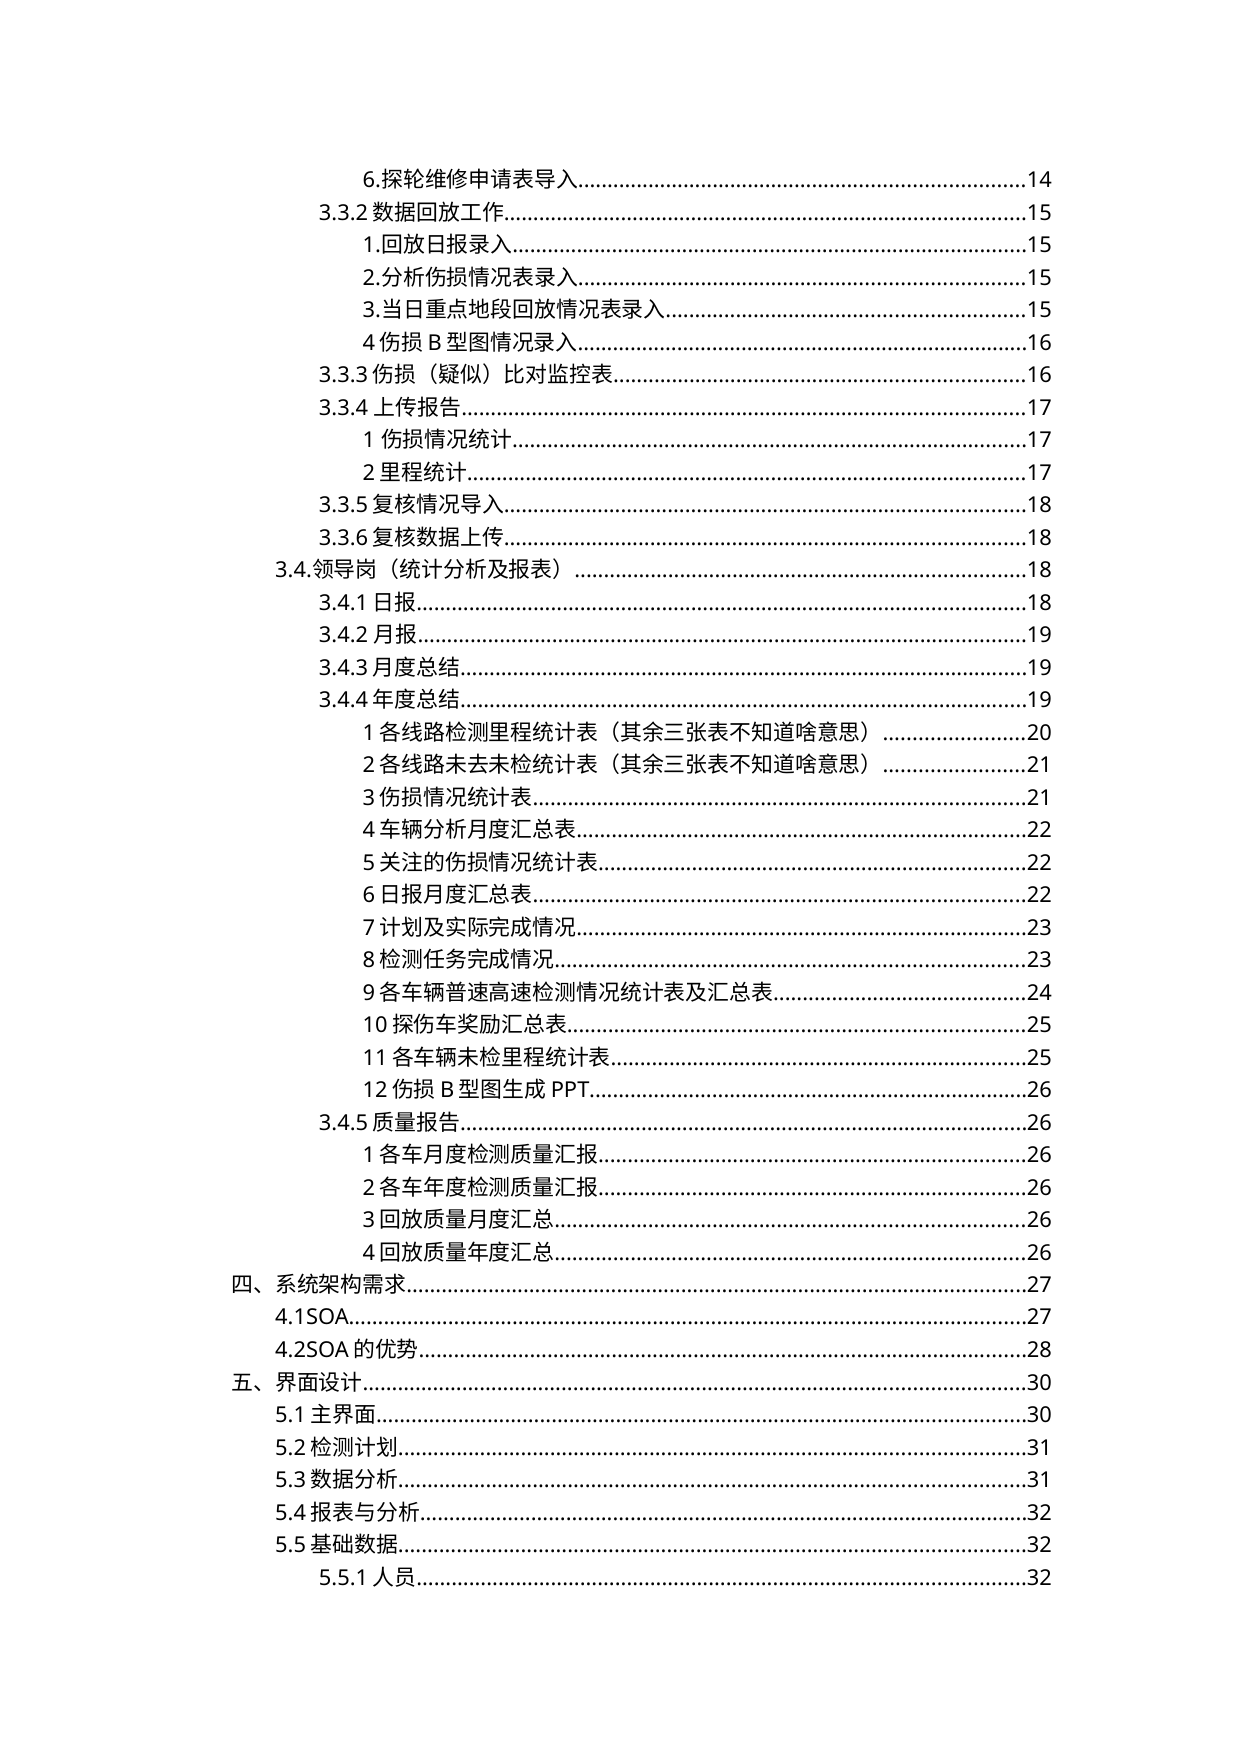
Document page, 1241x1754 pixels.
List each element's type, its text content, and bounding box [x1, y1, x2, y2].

text 5.2检测计划 31 [275, 1429, 1053, 1462]
text 3.4.3月度总结 19 [319, 649, 1053, 682]
text 1 伤损情况统计 17 [362, 422, 1053, 454]
text 3.4.1日报 18 [319, 584, 1053, 617]
text 四、系统架构需求 27 [231, 1267, 1053, 1299]
text 12伤损B型图生成PPT 26 [362, 1072, 1053, 1104]
text 3.3.4 上传报告 17 [319, 389, 1053, 422]
text 5.5基础数据 32 [275, 1527, 1053, 1559]
text 3.4.领导岗（统计分析及报表） 18 [275, 552, 1053, 584]
text 5.5.1人员 32 [319, 1559, 1053, 1592]
text 4回放质量年度汇总 26 [362, 1234, 1053, 1267]
text 6.探轮维修申请表导入 14 [362, 162, 1053, 194]
text 5关注的伤损情况统计表 22 [362, 844, 1053, 877]
text 4车辆分析月度汇总表 22 [362, 812, 1053, 844]
text 11各车辆未检里程统计表 25 [362, 1039, 1053, 1072]
text 3.3.6复核数据上传 18 [319, 519, 1053, 552]
text 2里程统计 17 [362, 454, 1053, 487]
text 4.2SOA的优势 28 [418, 1332, 1053, 1364]
text 3回放质量月度汇总 26 [362, 1202, 1053, 1234]
text 8检测任务完成情况 23 [362, 942, 1053, 974]
text 9各车辆普速高速检测情况统计表及汇总表 24 [362, 974, 1053, 1007]
text 1.回放日报录入 15 [362, 227, 1053, 259]
text 7计划及实际完成情况 23 [362, 909, 1053, 942]
text 5.1主界面 30 [275, 1397, 1053, 1429]
text 1各线路检测里程统计表（其余三张表不知道啥意思） 20 [362, 714, 1053, 747]
text 6日报月度汇总表 22 [362, 877, 1053, 909]
text 3.4.5质量报告 26 [319, 1104, 1053, 1137]
text 5.3数据分析 31 [275, 1462, 1053, 1494]
text 3.3.3伤损（疑似）比对监控表 16 [319, 357, 1053, 389]
text 3.3.5复核情况导入 18 [319, 487, 1053, 519]
text 3伤损情况统计表 21 [362, 779, 1053, 812]
text 3.4.2 月报 19 [319, 617, 1053, 649]
text 五、界面设计 30 [231, 1364, 1053, 1397]
text 5.4报表与分析 32 [275, 1494, 1053, 1527]
text 3.3.2数据回放工作 15 [319, 194, 1053, 227]
text 1各车月度检测质量汇报 26 [362, 1137, 1053, 1169]
text 3.当日重点地段回放情况表录入 15 [362, 292, 1053, 324]
text 10探伤车奖励汇总表 25 [362, 1007, 1053, 1039]
text 3.4.4年度总结 19 [319, 682, 1053, 714]
text 4伤损B型图情况录入 16 [362, 324, 1053, 357]
text 4.1SOA 27 [275, 1299, 1053, 1332]
text 2.分析伤损情况表录入 15 [362, 259, 1053, 292]
text 2各线路未去未检统计表（其余三张表不知道啥意思） 21 [362, 747, 1053, 779]
text 2各车年度检测质量汇报 26 [362, 1169, 1053, 1202]
